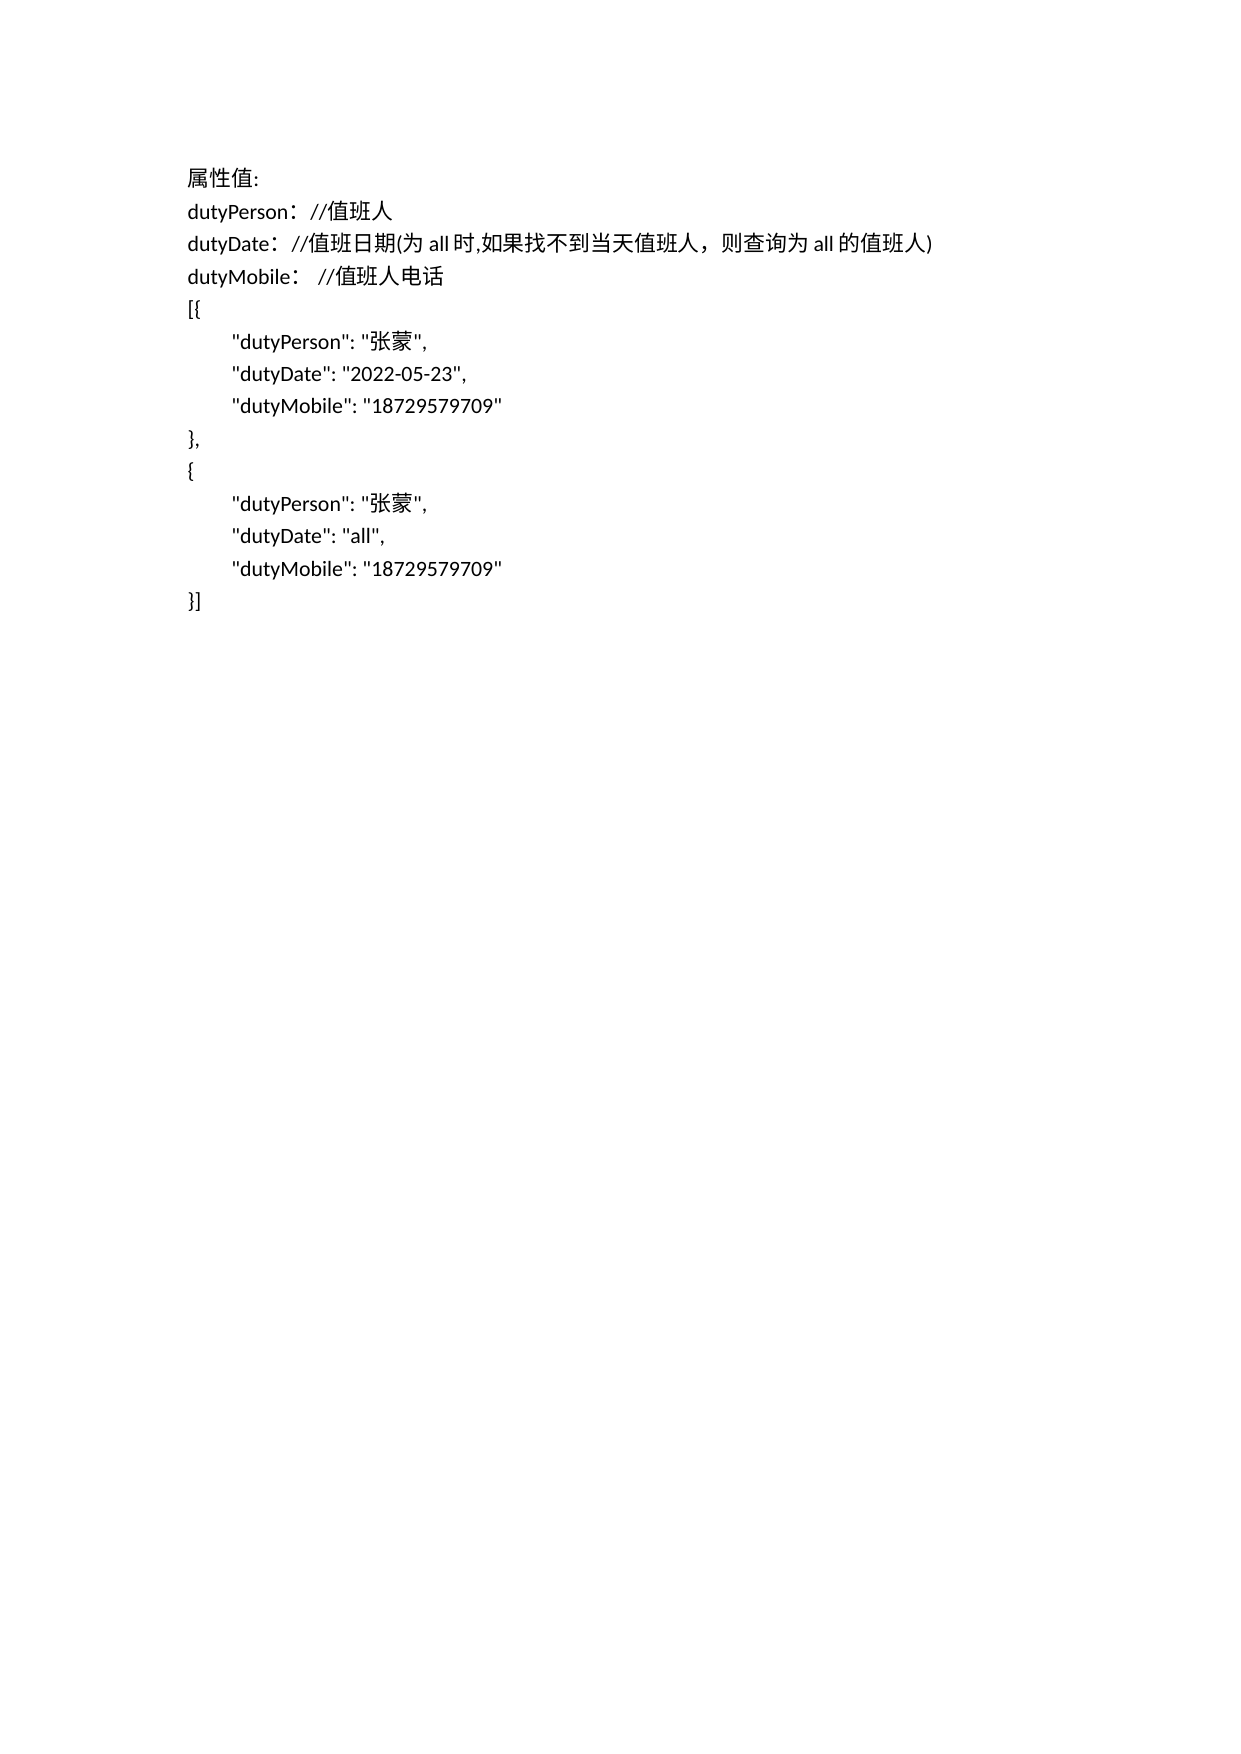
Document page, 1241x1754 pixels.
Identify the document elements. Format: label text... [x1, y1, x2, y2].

list "dutyPerson": "张蒙", [187, 324, 1053, 357]
list dutyPerson：//值班人 [187, 194, 1053, 227]
list dutyDate：//值班日期(为all时,如果找不到当天值班人，则查询为all的值班人) [187, 227, 1053, 259]
list "dutyDate": "all", [187, 519, 1053, 552]
list { [187, 454, 1053, 487]
list "dutyDate": "2022-05-23", [187, 357, 1053, 389]
list 属性值: [187, 162, 1053, 194]
list }] [187, 584, 1053, 617]
list dutyMobile： //值班人电话 [187, 259, 1053, 292]
list }, [187, 422, 1053, 454]
list "dutyMobile": "18729579709" [187, 389, 1053, 422]
list "dutyPerson": "张蒙", [187, 487, 1053, 519]
list "dutyMobile": "18729579709" [187, 552, 1053, 584]
list [{ [187, 292, 1053, 324]
